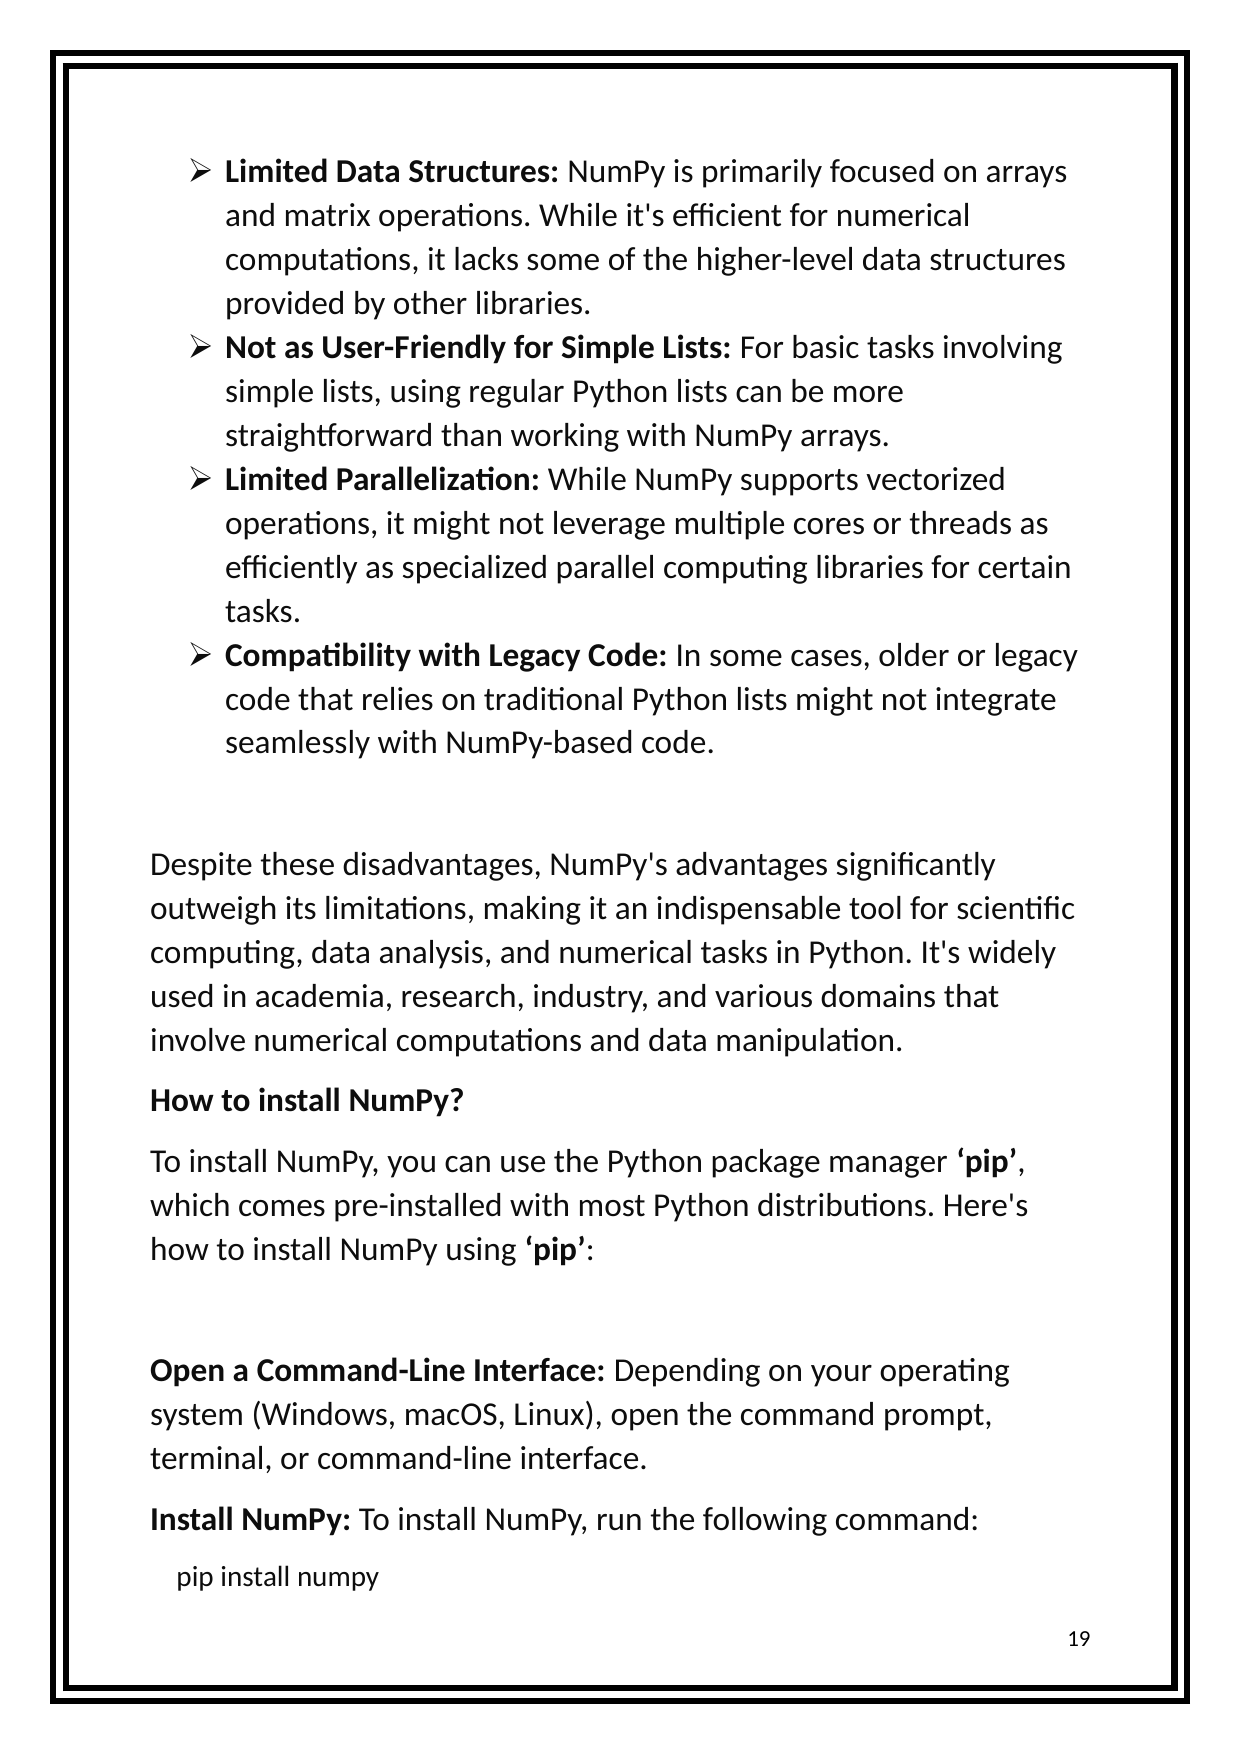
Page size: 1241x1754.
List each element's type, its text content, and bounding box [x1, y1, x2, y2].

text Despite these disadvantages, NumPy's advantages significantly outweigh its limitations, making it an indispensable tool for scientific computing, data analysis, and numerical tasks in Python. It's widely used in academia, research, industry, and various domains that involve numerical computations and data manipulation. [150, 843, 1090, 1059]
text To install NumPy, you can use the Python package manager ‘pip’, which comes pre-installed with most Python distributions. Here's how to install NumPy using ‘pip’: [150, 1140, 1090, 1268]
list Compatibility with Legacy Code: In some cases, older or legacy code that relies on traditional Python lists might not integrate seamlessly with NumPy-based code. [187, 633, 1090, 762]
text Open a Command-Line Interface: Depending on your operating system (Windows, macOS, Linux), open the command prompt, terminal, or command-line interface. [150, 1349, 1090, 1478]
text Install NumPy: To install NumPy, run the following command: [150, 1497, 1090, 1538]
list Limited Parallelization: While NumPy supports vectorized operations, it might not leverage multiple cores or threads as efficiently as specialized parallel computing libraries for certain tasks. [187, 458, 1090, 630]
text How to install NumPy? [150, 1079, 1090, 1120]
list Not as User-Friendly for Simple Lists: For basic tasks involving simple lists, using regular Python lists can be more straightforward than working with NumPy arrays. [187, 326, 1090, 454]
list Limited Data Structures: NumPy is primarily focused on arrays and matrix operations. While it's efficient for numerical computations, it lacks some of the higher-level data structures provided by other libraries. [187, 150, 1090, 323]
text pip install numpy [150, 1558, 1090, 1594]
